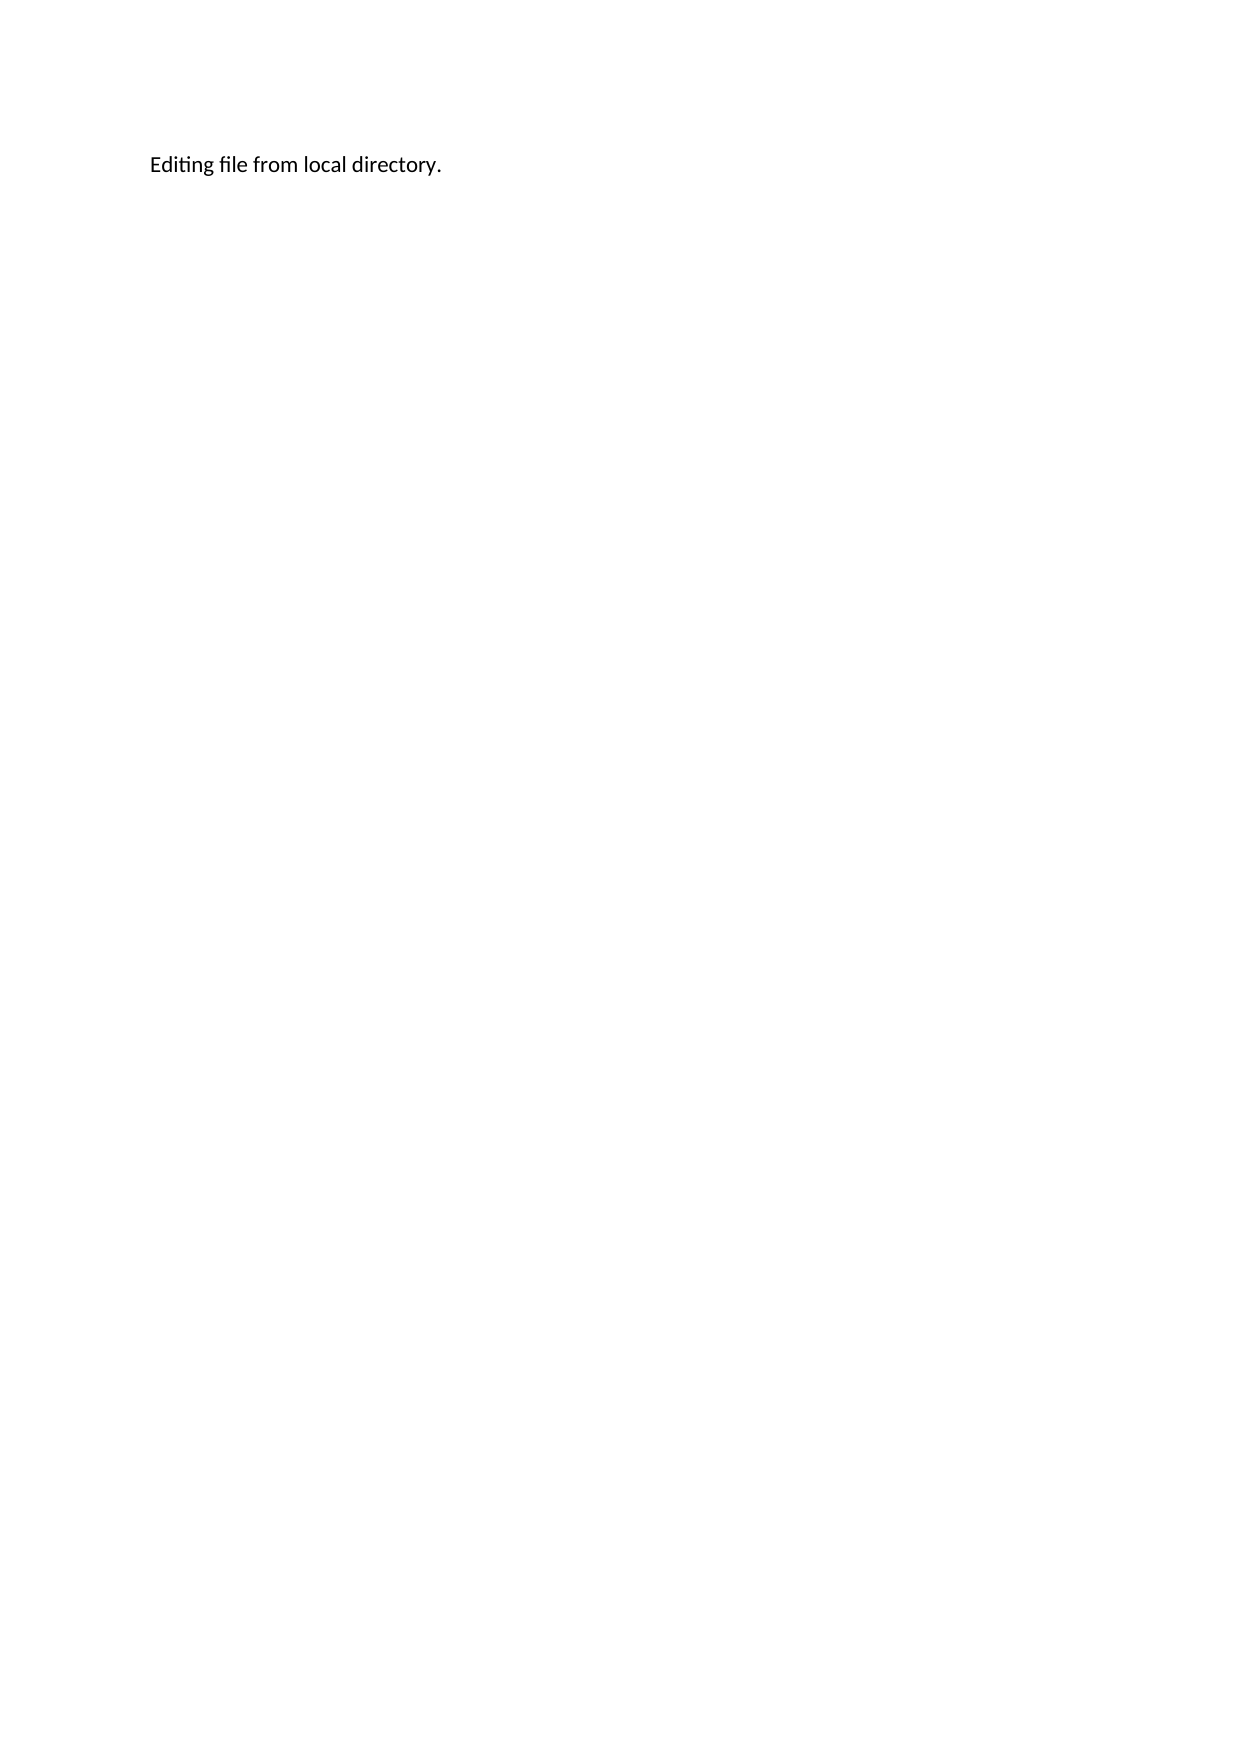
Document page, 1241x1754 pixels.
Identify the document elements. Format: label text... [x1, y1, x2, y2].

text Editing file from local directory. [150, 150, 1090, 178]
